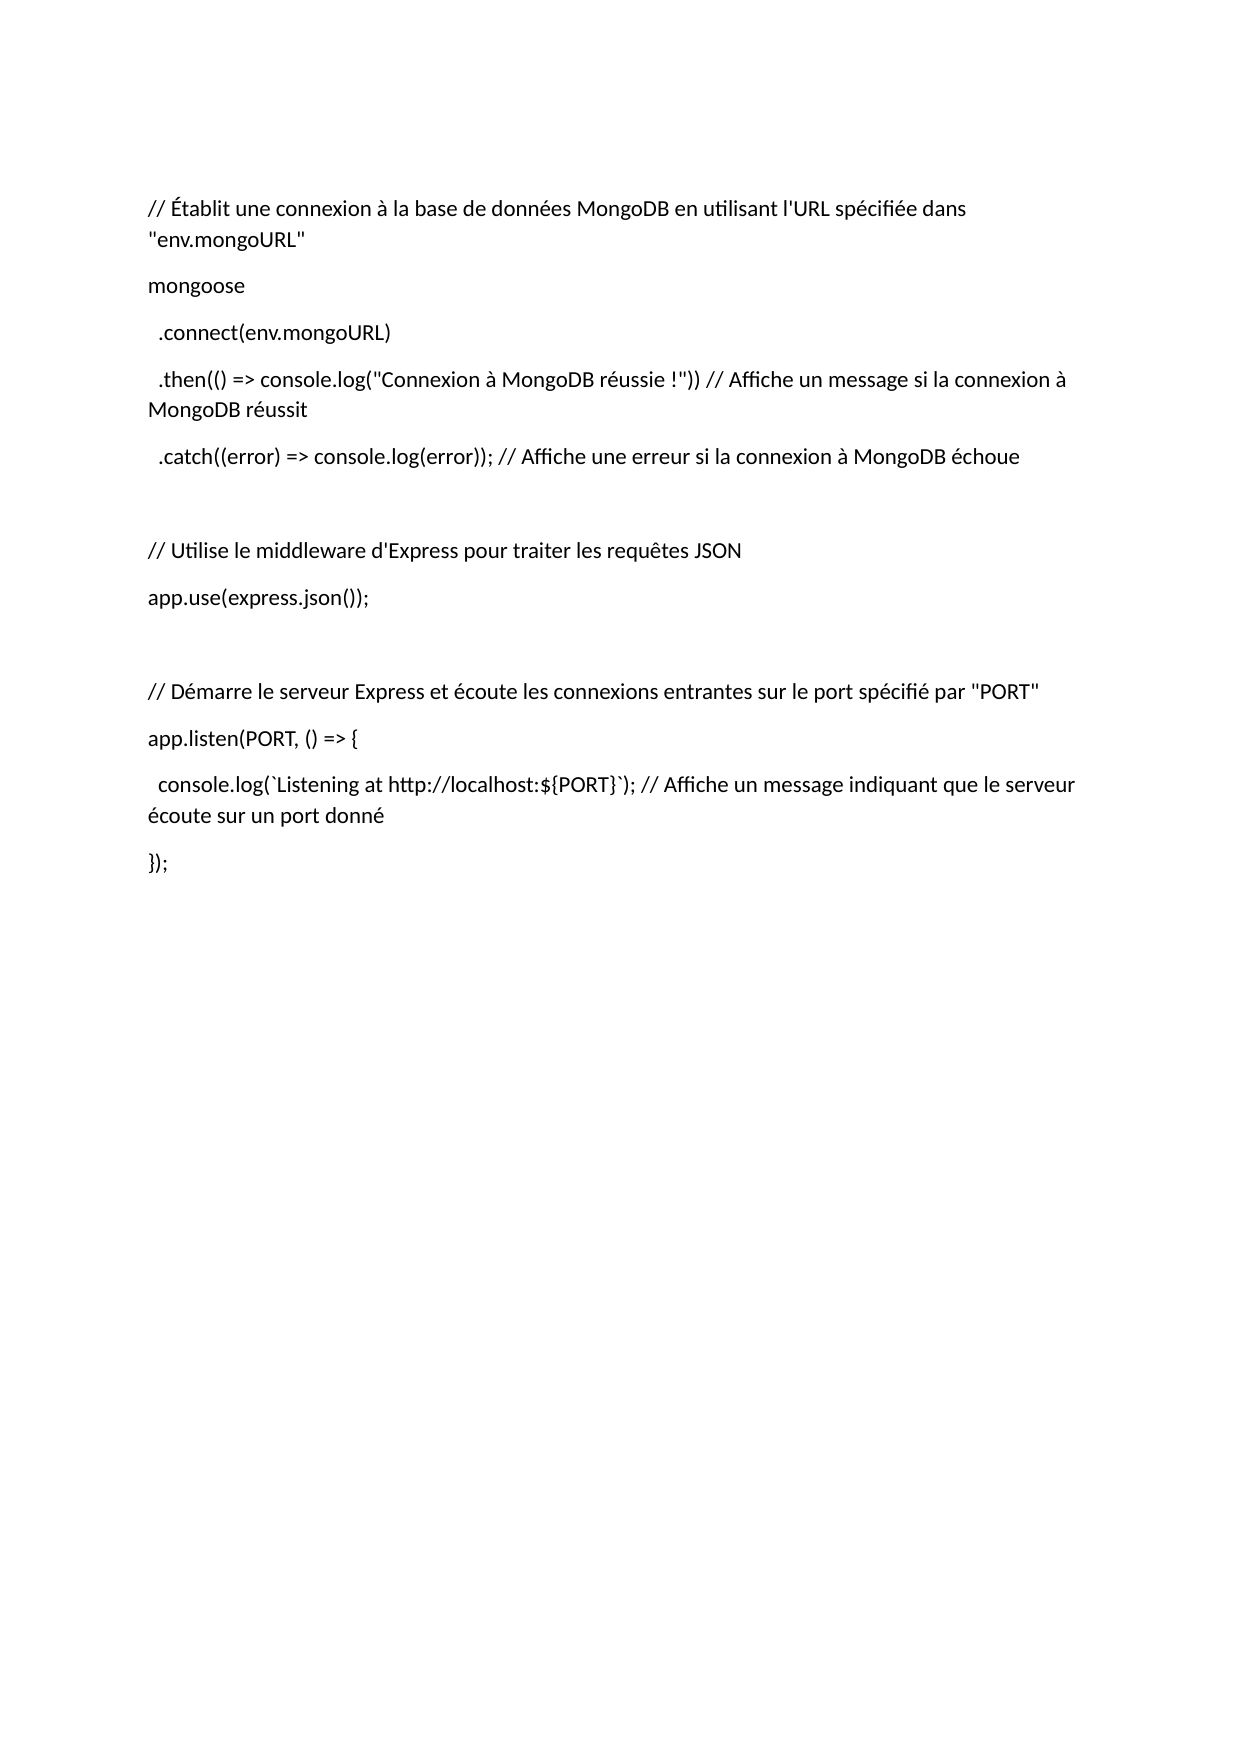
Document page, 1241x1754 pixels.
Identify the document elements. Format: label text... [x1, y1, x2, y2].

text .connect(env.mongoURL) [148, 318, 1093, 346]
text // Utilise le middleware d'Express pour traiter les requêtes JSON [148, 536, 1093, 564]
text app.use(express.json()); [148, 583, 1093, 611]
text .then(() => console.log("Connexion à MongoDB réussie !")) // Affiche un message si la connexion à MongoDB réussit [148, 365, 1093, 423]
text mongoose [148, 272, 1093, 299]
text // Démarre le serveur Express et écoute les connexions entrantes sur le port spécifié par "PORT" [148, 677, 1093, 705]
text console.log(`Listening at http://localhost:${PORT}`); // Affiche un message indiquant que le serveur écoute sur un port donné [148, 771, 1093, 829]
text .catch((error) => console.log(error)); // Affiche une erreur si la connexion à MongoDB échoue [148, 442, 1093, 470]
text }); [148, 848, 1093, 876]
text app.listen(PORT, () => { [148, 724, 1093, 752]
text // Établit une connexion à la base de données MongoDB en utilisant l'URL spécifiée dans "env.mongoURL" [148, 194, 1093, 253]
